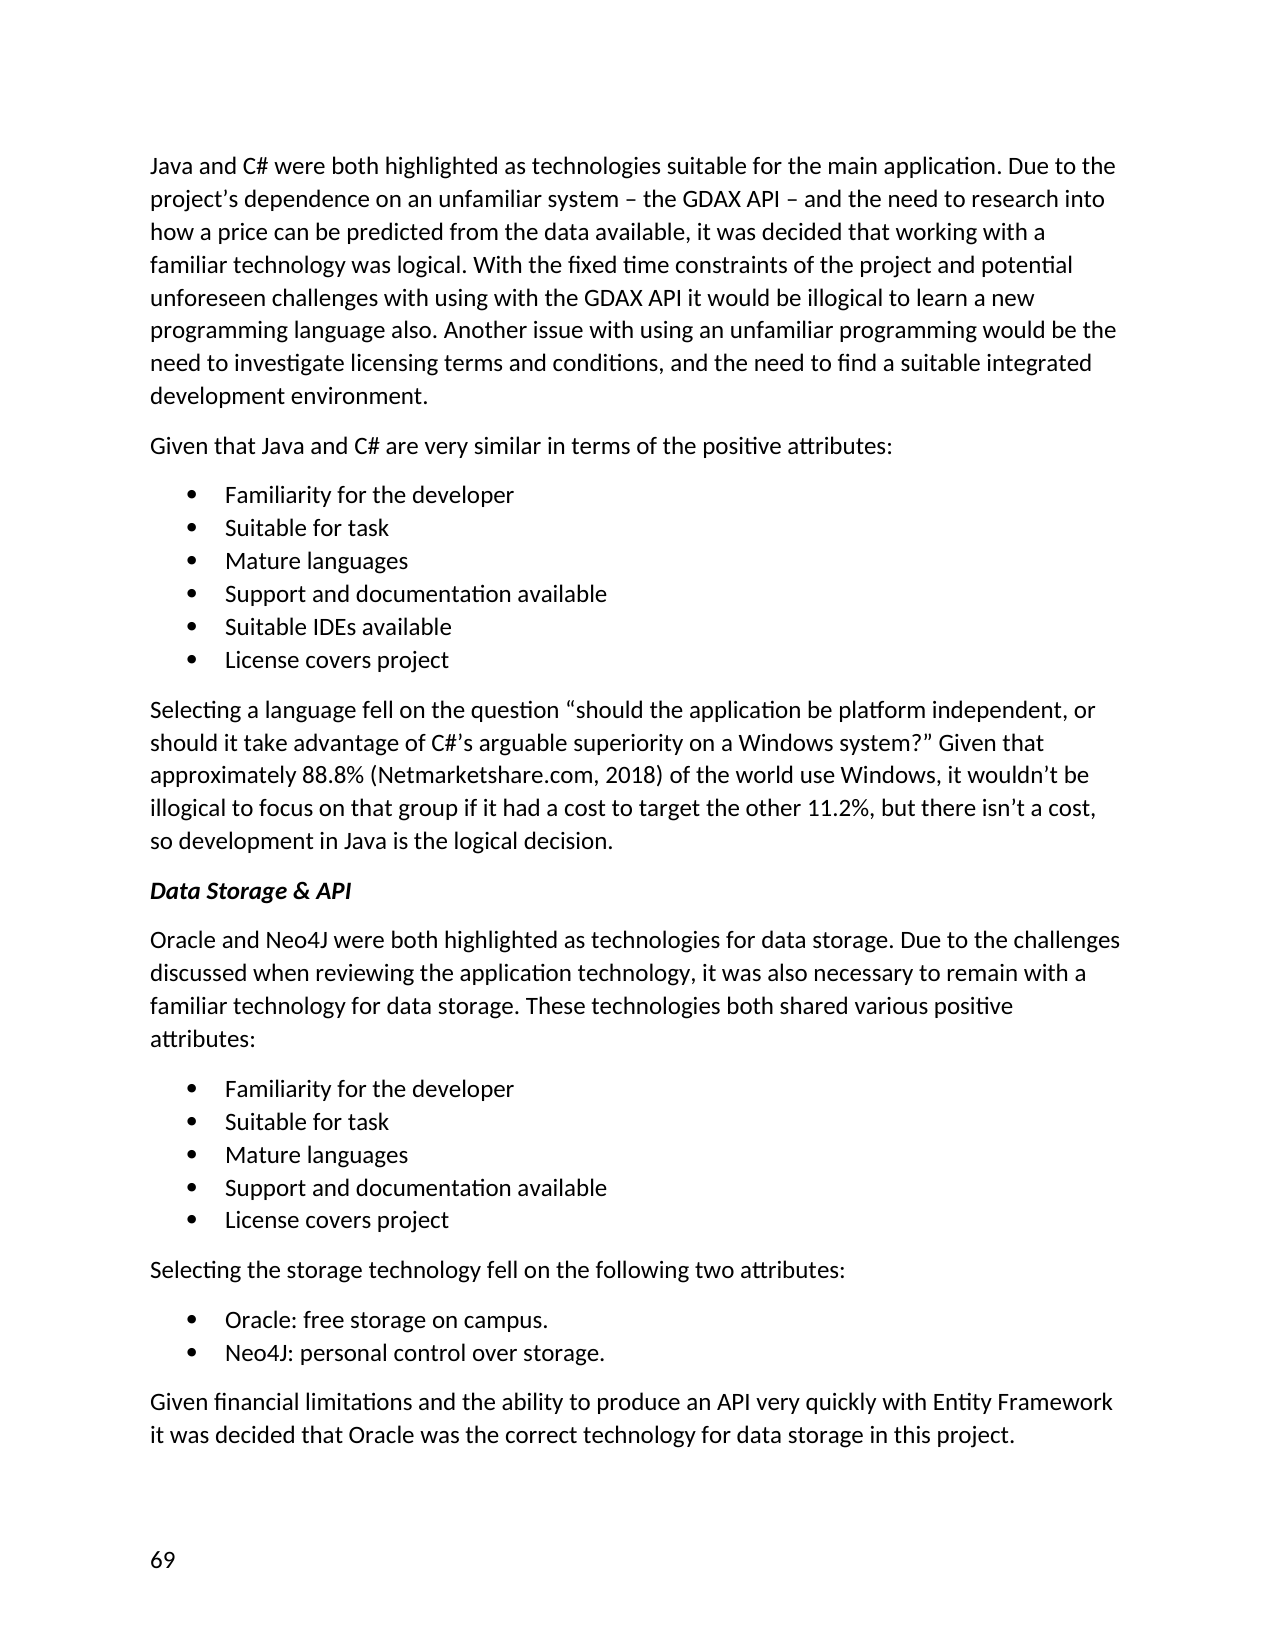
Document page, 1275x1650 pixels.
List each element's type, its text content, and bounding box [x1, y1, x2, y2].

list Support and documentation available [187, 1172, 1125, 1202]
list Support and documentation available [187, 578, 1125, 609]
list Familiarity for the developer [187, 1073, 1125, 1103]
text Java and C# were both highlighted as technologies suitable for the main application. Due to the project’s dependence on an unfamiliar system – the GDAX API – and the need to research into how a price can be predicted from the data available, it was decided that working with a familiar technology was logical. With the fixed time constraints of the project and potential unforeseen challenges with using with the GDAX API it would be illogical to learn a new programming language also. Another issue with using an unfamiliar programming would be the need to investigate licensing terms and conditions, and the need to find a suitable integrated development environment. [150, 150, 1125, 411]
text Given financial limitations and the ability to produce an API very quickly with Entity Framework it was decided that Oracle was the correct technology for data storage in this project. [150, 1386, 1125, 1450]
list Suitable for task [187, 512, 1125, 543]
list Suitable IDEs available [187, 611, 1125, 642]
list Neo4J: personal control over storage. [187, 1337, 1125, 1367]
text Selecting a language fell on the question “should the application be platform independent, or should it take advantage of C#’s arguable superiority on a Windows system?” Given that approximately 88.8% (Netmarketshare.com, 2018) of the world use Windows, it wouldn’t be illogical to focus on that group if it had a cost to target the other 11.2%, but there isn’t a cost, so development in Java is the logical decision. [150, 694, 1125, 856]
text Selecting the storage technology fell on the following two attributes: [150, 1254, 1125, 1285]
list Familiarity for the developer [187, 479, 1125, 510]
list License covers project [187, 1204, 1125, 1235]
text Data Storage & API [150, 875, 1125, 906]
text Oracle and Neo4J were both highlighted as technologies for data storage. Due to the challenges discussed when reviewing the application technology, it was also necessary to remain with a familiar technology for data storage. These technologies both shared various positive attributes: [150, 924, 1125, 1054]
list Mature languages [187, 1139, 1125, 1169]
list Oracle: free storage on campus. [187, 1304, 1125, 1334]
list License covers project [187, 644, 1125, 675]
list Mature languages [187, 545, 1125, 576]
list Suitable for task [187, 1106, 1125, 1136]
text Given that Java and C# are very similar in terms of the positive attributes: [150, 430, 1125, 461]
